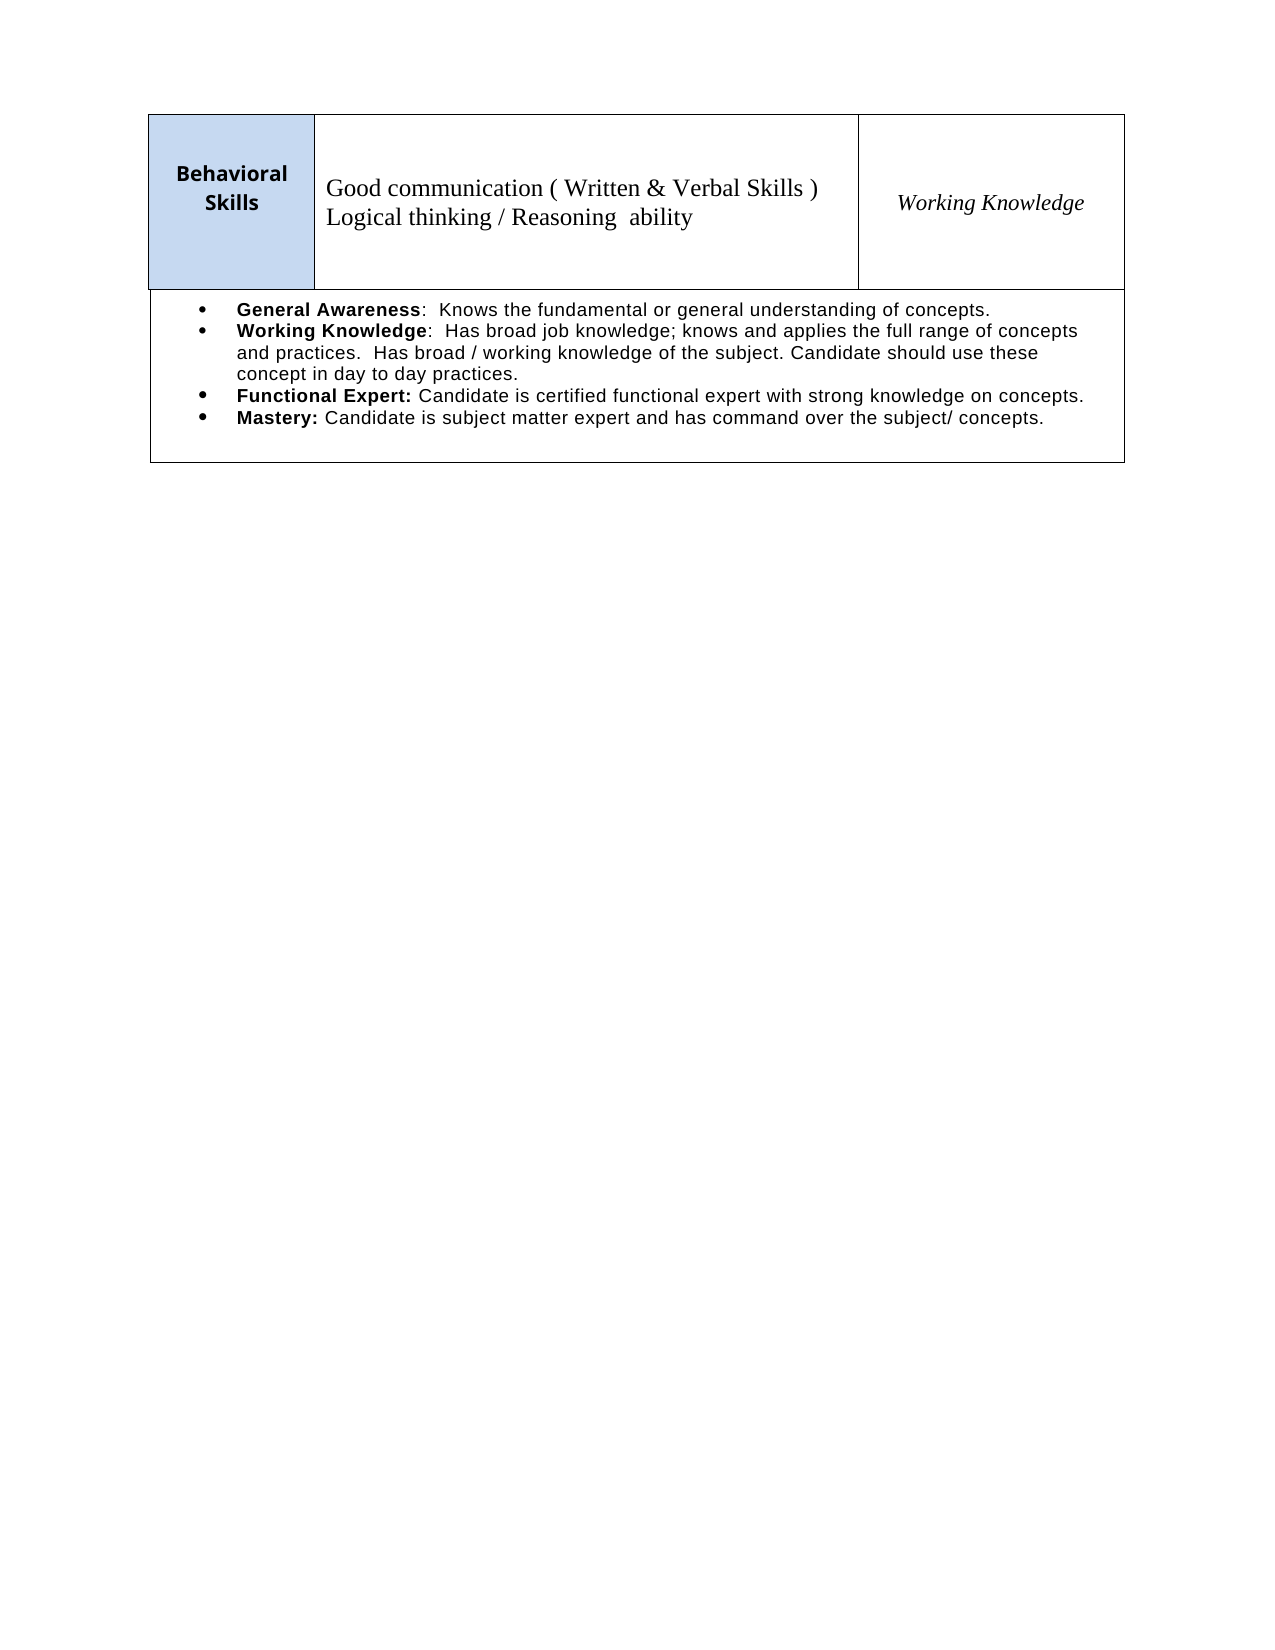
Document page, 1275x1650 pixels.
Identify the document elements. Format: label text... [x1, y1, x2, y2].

table_cell Behavioral Skills [149, 115, 314, 289]
table_cell Good communication ( Written & Verbal Skills ) Logical thinking / Reasoning ability [315, 115, 858, 289]
table_cell General Awareness: Knows the fundamental or general understanding of concepts. Working Knowledge: Has broad job knowledge; knows and applies the full range of concepts and practices. Has broad / working knowledge of the subject. Candidate should use these concept in day to day practices. Functional Expert: Candidate is certified functional expert with strong knowledge on concepts. Mastery: Candidate is subject matter expert and has command over the subject/ concepts. [151, 290, 1124, 462]
table_cell Working Knowledge [859, 115, 1124, 289]
